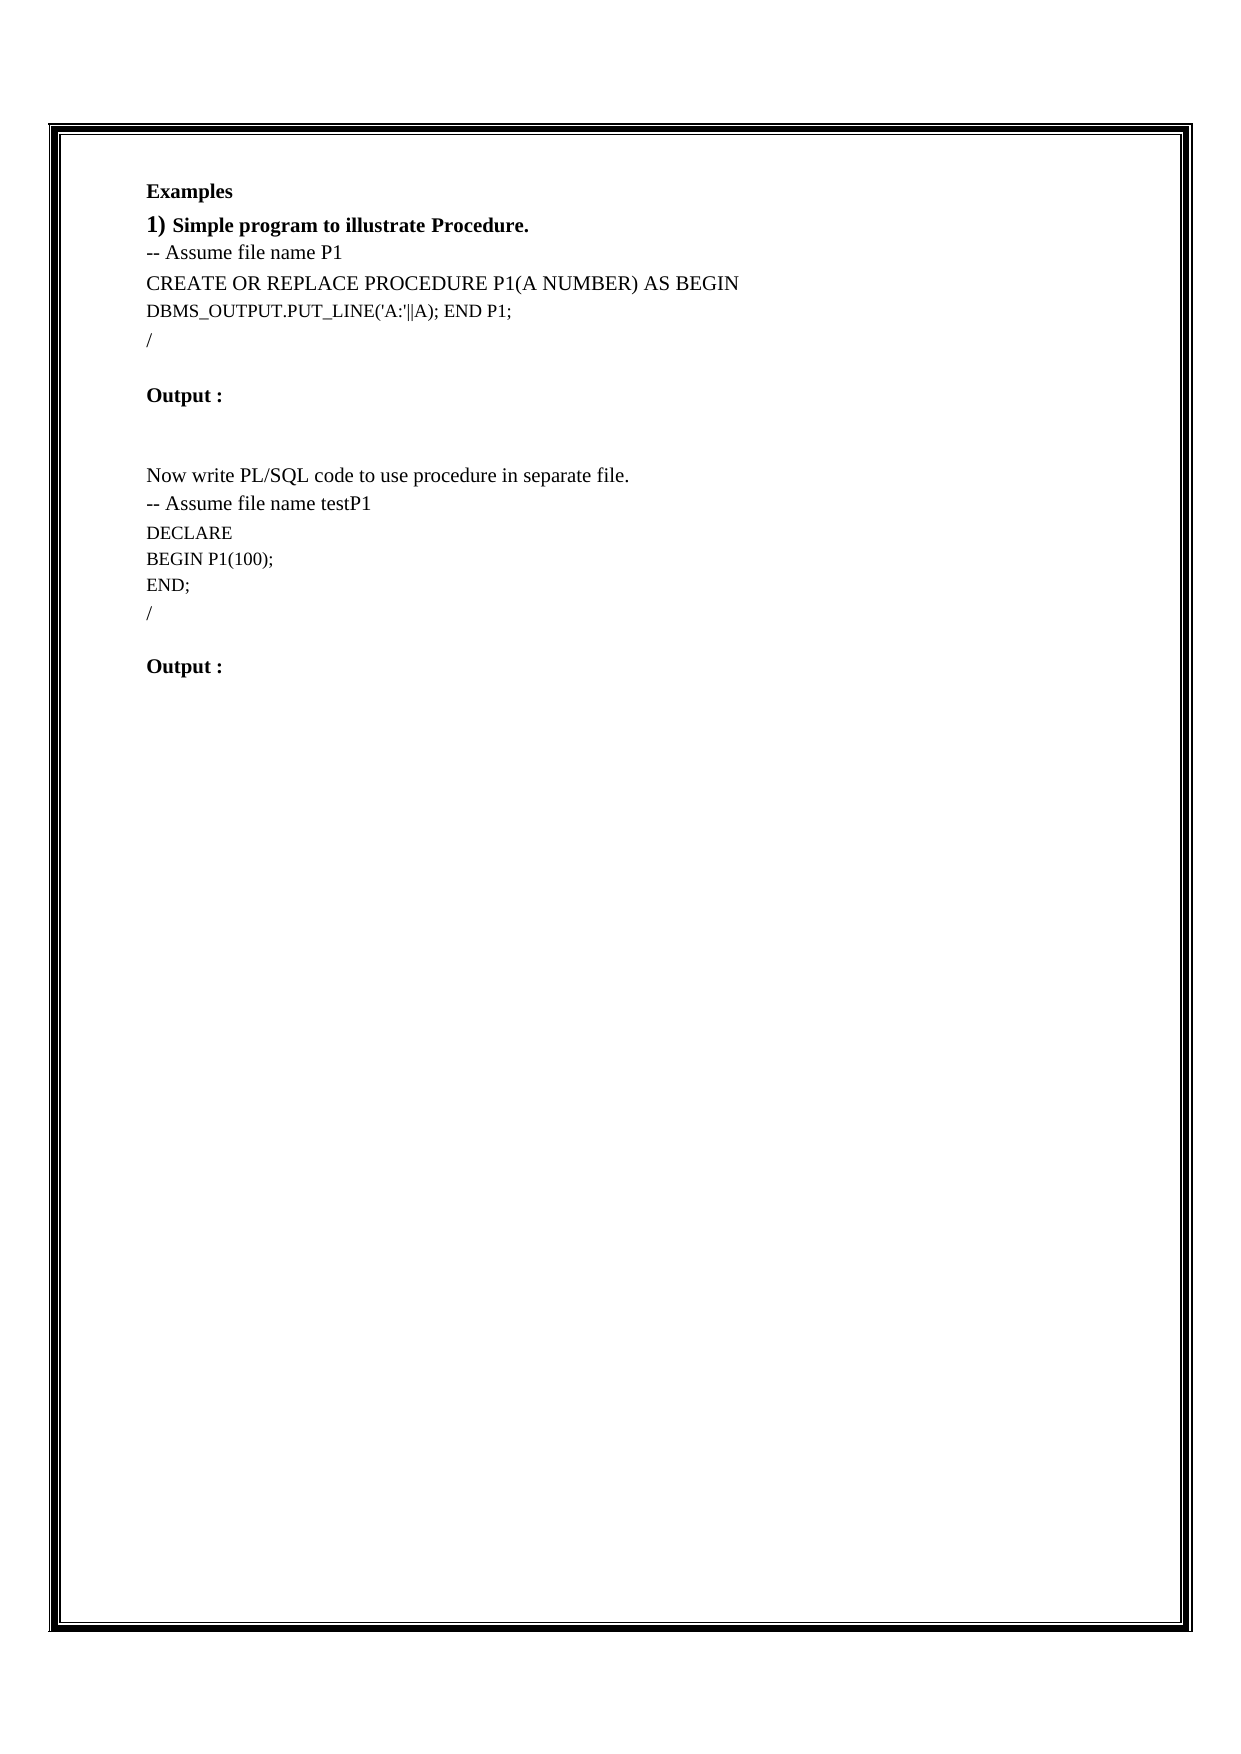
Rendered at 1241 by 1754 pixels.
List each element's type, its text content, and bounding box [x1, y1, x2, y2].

text / [146, 326, 1138, 353]
subtitle Output : [146, 654, 1138, 678]
text CREATE OR REPLACE PROCEDURE P1(A NUMBER) AS BEGIN [146, 270, 742, 294]
text Examples [146, 179, 1138, 203]
text -- Assume file name testP1 [146, 491, 1138, 515]
text Now write PL/SQL code to use procedure in separate file. [146, 463, 1138, 487]
text / [146, 601, 1138, 625]
text DECLARE BEGIN P1(100); END; [146, 522, 278, 596]
text -- Assume file name P1 [146, 240, 1138, 264]
list Simple program to illustrate Procedure. [146, 210, 1138, 237]
subtitle Output : [146, 383, 1138, 407]
text DBMS_OUTPUT.PUT_LINE('A:'||A); END P1; [146, 300, 549, 322]
